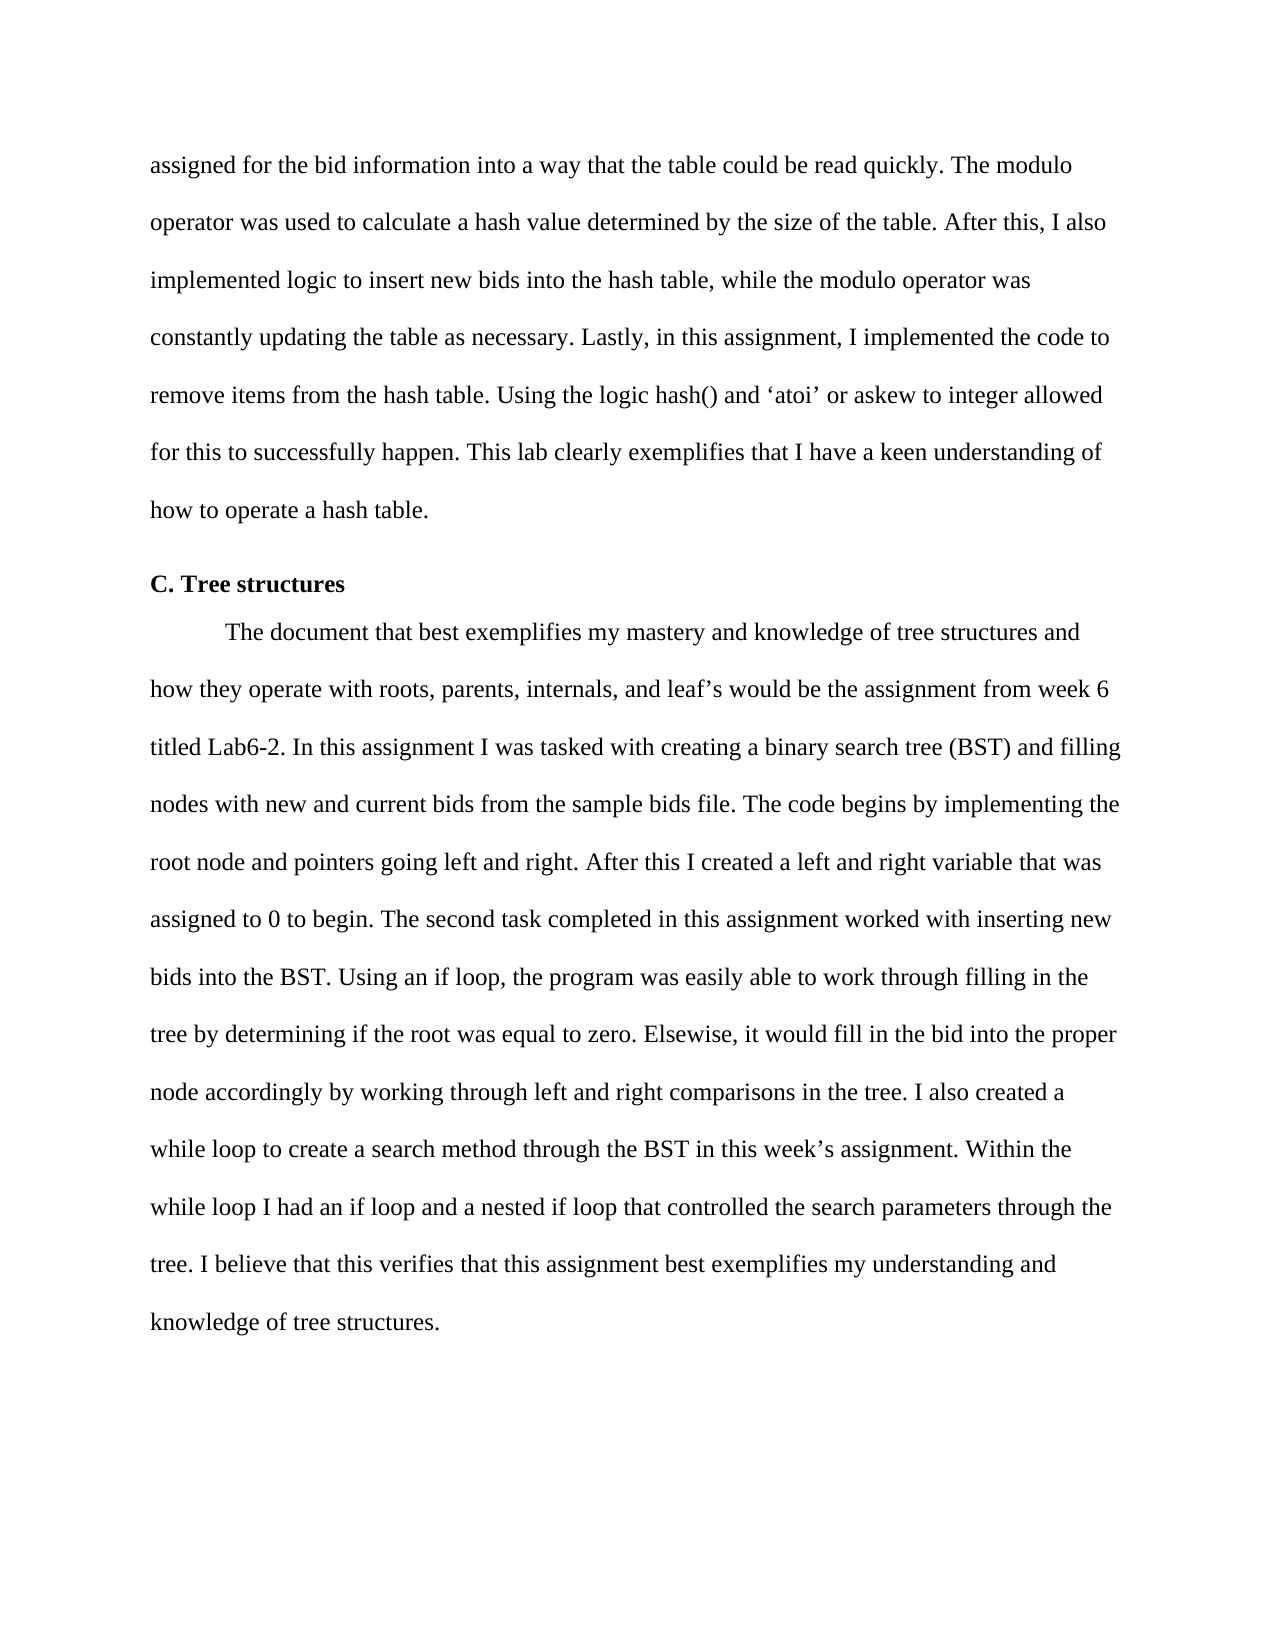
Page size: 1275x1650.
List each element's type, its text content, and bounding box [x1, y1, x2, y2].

text C. Tree structures [150, 569, 1125, 598]
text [150, 150, 1125, 524]
text The document that best exemplifies my mastery and knowledge of tree structures and how they operate with roots, parents, internals, and leaf’s would be the assignment from week 6 titled Lab6-2. In this assignment I was tasked with creating a binary search tree (BST) and filling nodes with new and current bids from the sample bids file. The code begins by implementing the root node and pointers going left and right. After this I created a left and right variable that was assigned to 0 to begin. The second task completed in this assignment worked with inserting new bids into the BST. Using an if loop, the program was easily able to work through filling in the tree by determining if the root was equal to zero. Elsewise, it would fill in the bid into the proper node accordingly by working through left and right comparisons in the tree. I also created a while loop to create a search method through the BST in this week’s assignment. Within the while loop I had an if loop and a nested if loop that controlled the search parameters through the tree. I believe that this verifies that this assignment best exemplifies my understanding and knowledge of tree structures. [150, 617, 1125, 1336]
